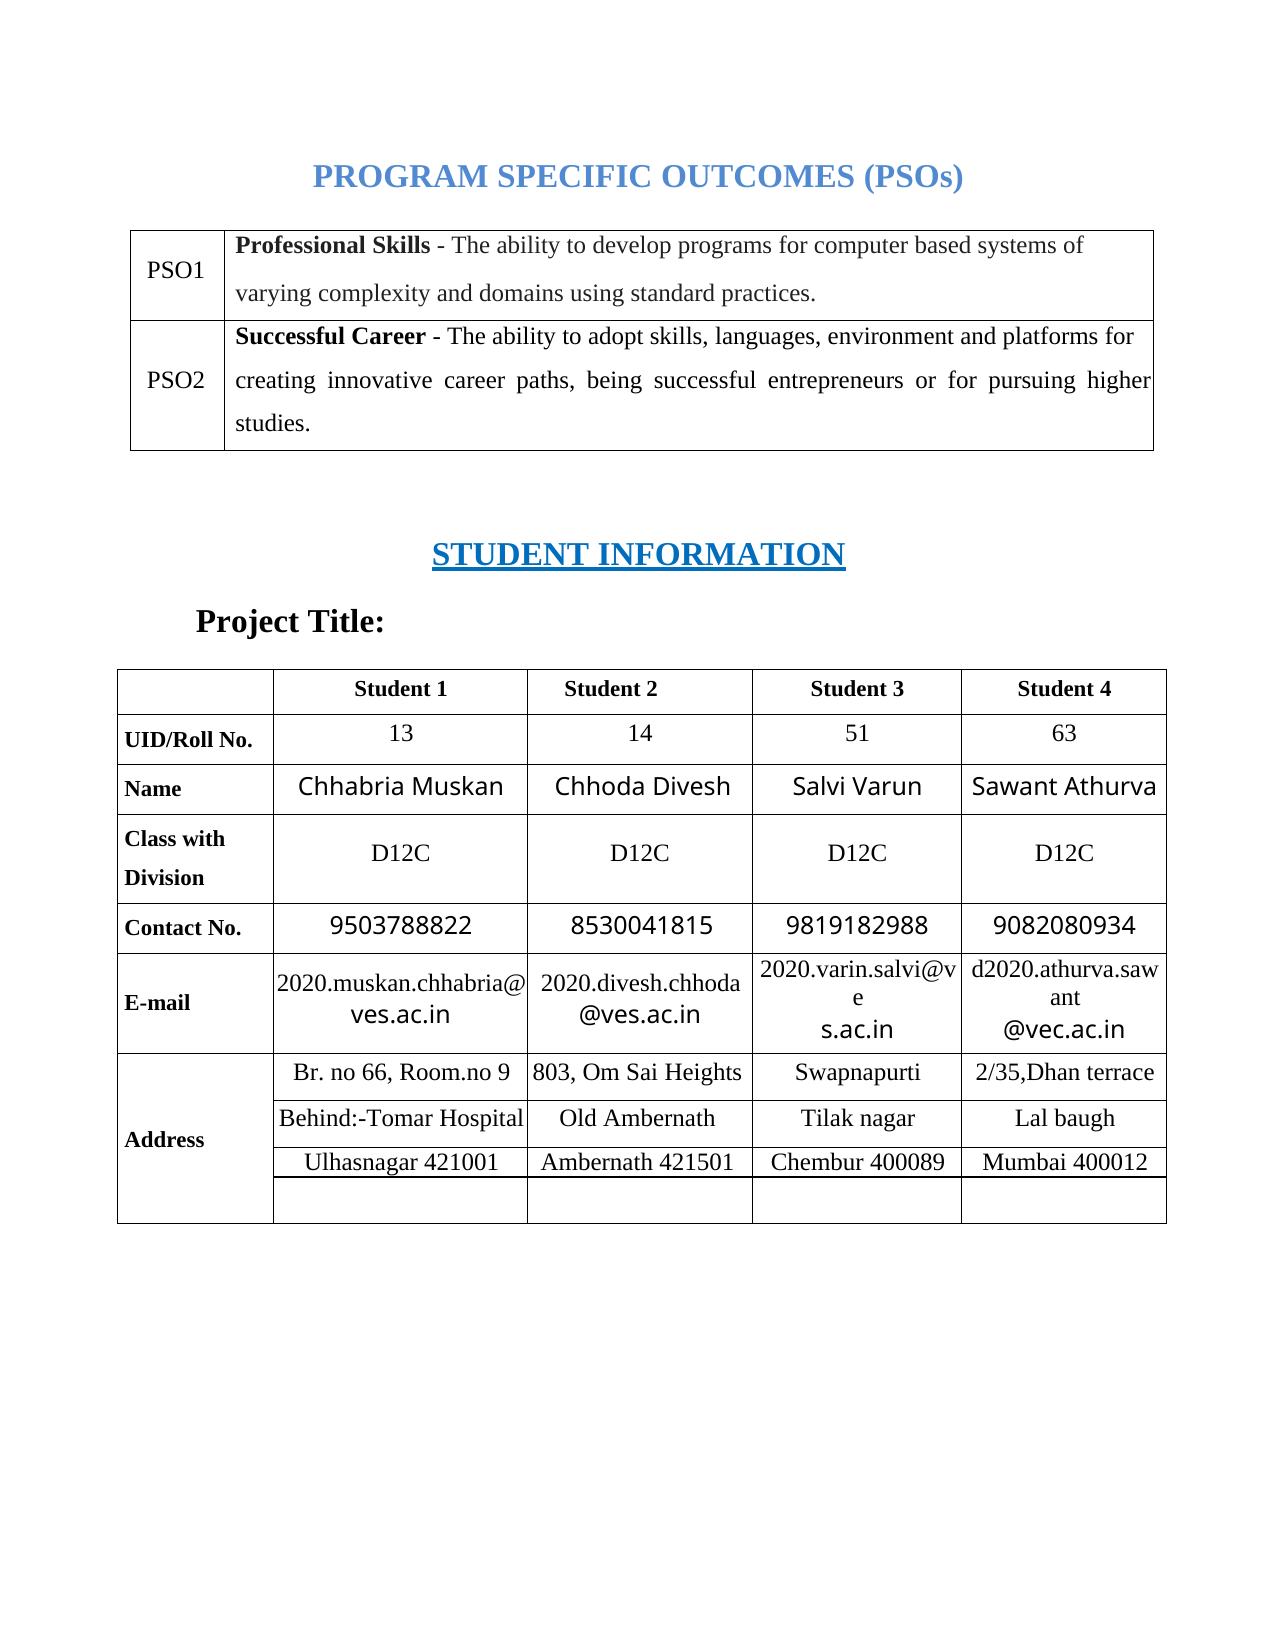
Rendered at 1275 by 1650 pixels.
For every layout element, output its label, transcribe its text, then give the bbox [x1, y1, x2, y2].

table_header [118, 670, 273, 713]
table_cell Tilak nagar [753, 1101, 961, 1147]
table_cell Chhoda Divesh [528, 765, 752, 814]
table_cell D12C [274, 815, 527, 903]
table_cell 9819182988 [753, 904, 961, 952]
table_cell E-mail [118, 954, 273, 1053]
table_cell 8530041815 [528, 904, 752, 952]
table_cell 14 [528, 715, 752, 764]
table_cell 2020.divesh.chhoda @ves.ac.in [528, 954, 752, 1053]
table_cell Behind:-Tomar Hospital [274, 1101, 527, 1147]
table_cell Ulhasnagar 421001 [274, 1148, 527, 1176]
table_cell 2020.muskan.chhabria@ ves.ac.in [274, 954, 527, 1053]
subtitle Project Title: [196, 602, 1202, 640]
table_cell 63 [962, 715, 1166, 764]
table_header Student 1 [274, 670, 527, 713]
table_cell 51 [753, 715, 961, 764]
table_cell 13 [274, 715, 527, 764]
table_cell [753, 1178, 961, 1223]
table_cell 803, Om Sai Heights [528, 1054, 752, 1100]
table_header Student 3 [753, 670, 961, 713]
table_header Professional Skills - The ability to develop programs for computer based systems of varying complexity and domains using standard practices. [225, 231, 1153, 320]
table_cell d2020.athurva.saw ant @vec.ac.in [962, 954, 1166, 1053]
table_cell Swapnapurti [753, 1054, 961, 1100]
table_header PSO1 [131, 231, 224, 320]
table_cell [274, 1178, 527, 1223]
table_cell Chhabria Muskan [274, 765, 527, 814]
text STUDENT INFORMATION [231, 534, 1046, 573]
table_cell Successful Career - The ability to adopt skills, languages, environment and platforms for creating innovative career paths, being successful entrepreneurs or for pursuing higher studies. [225, 321, 1153, 450]
table_cell UID/Roll No. [118, 715, 273, 764]
table_cell Ambernath 421501 [528, 1148, 752, 1176]
table_cell Lal baugh [962, 1101, 1166, 1147]
table_header Student 4 [962, 670, 1166, 713]
table_cell Sawant Athurva [962, 765, 1166, 814]
table_cell Address [118, 1054, 273, 1223]
table_cell D12C [962, 815, 1166, 903]
table_cell Class with Division [118, 815, 273, 903]
table_cell 9082080934 [962, 904, 1166, 952]
table_cell Contact No. [118, 904, 273, 952]
table_cell 2020.varin.salvi@v e s.ac.in [753, 954, 961, 1053]
table_cell D12C [753, 815, 961, 903]
table_header Student 2 [528, 670, 752, 713]
table_cell 9503788822 [274, 904, 527, 952]
table_cell Chembur 400089 [753, 1148, 961, 1176]
table_cell [528, 1178, 752, 1223]
table_cell D12C [528, 815, 752, 903]
subtitle PROGRAM SPECIFIC OUTCOMES (PSOs) [230, 156, 1046, 195]
table_cell Old Ambernath [528, 1101, 752, 1147]
table_cell [962, 1178, 1166, 1223]
table_cell Br. no 66, Room.no 9 [274, 1054, 527, 1100]
table_cell Mumbai 400012 [962, 1148, 1166, 1176]
table_cell Name [118, 765, 273, 814]
table_cell 2/35,Dhan terrace [962, 1054, 1166, 1100]
table_cell Salvi Varun [753, 765, 961, 814]
table_cell PSO2 [131, 321, 224, 450]
